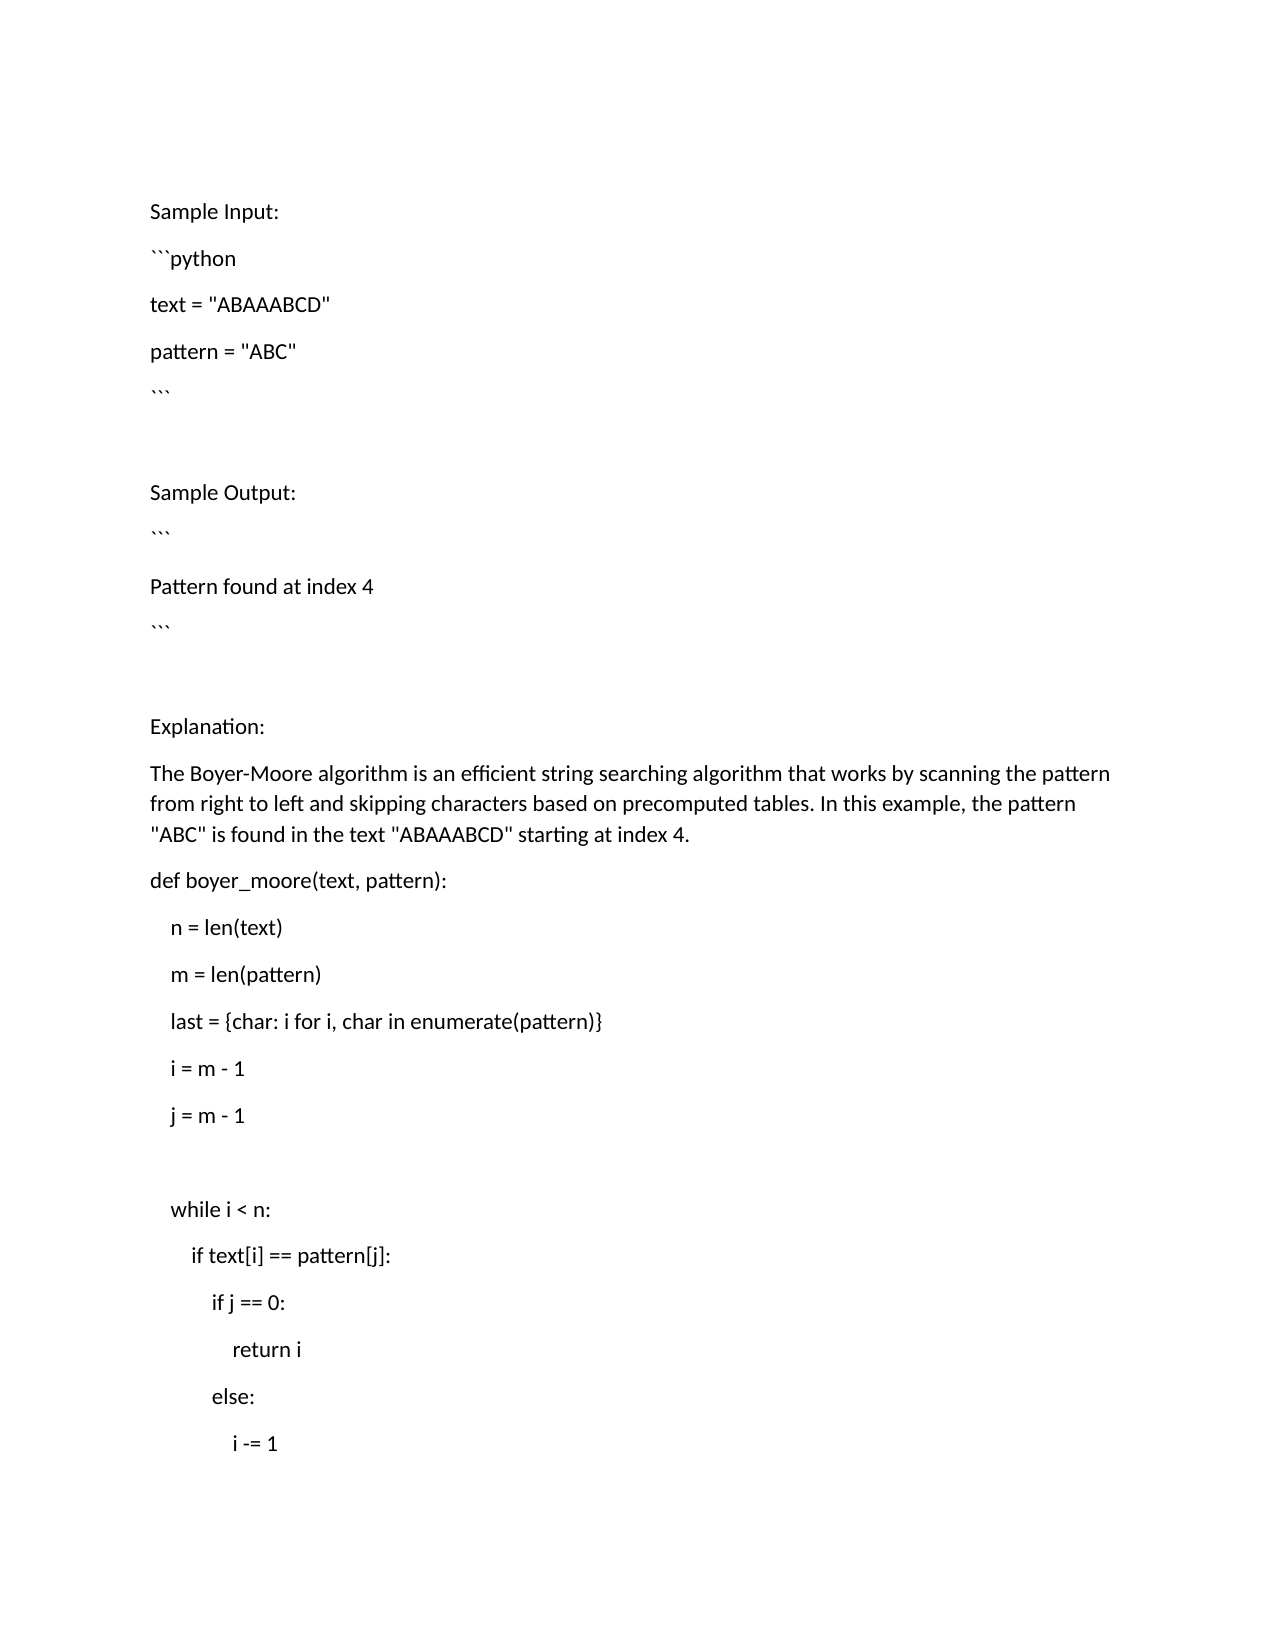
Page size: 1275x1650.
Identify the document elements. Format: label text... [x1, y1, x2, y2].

text else: [150, 1382, 1125, 1410]
text n = len(text) [150, 913, 1125, 942]
text ```python [150, 244, 1125, 272]
text The Boyer-Moore algorithm is an efficient string searching algorithm that works by scanning the pattern from right to left and skipping characters based on precomputed tables. In this example, the pattern "ABC" is found in the text "ABAAABCD" starting at index 4. [150, 759, 1125, 848]
text Sample Output: [150, 478, 1125, 506]
text while i < n: [150, 1195, 1125, 1223]
text text = "ABAAABCD" [150, 291, 1125, 319]
text ``` [150, 619, 1125, 647]
text def boyer_moore(text, pattern): [150, 867, 1125, 895]
text ``` [150, 384, 1125, 412]
text return i [150, 1335, 1125, 1363]
text j = m - 1 [150, 1101, 1125, 1129]
text last = {char: i for i, char in enumerate(pattern)} [150, 1007, 1125, 1035]
text pattern = "ABC" [150, 337, 1125, 366]
text Explanation: [150, 712, 1125, 741]
text i = m - 1 [150, 1054, 1125, 1082]
text Pattern found at index 4 [150, 572, 1125, 600]
text ``` [150, 525, 1125, 553]
text if text[i] == pattern[j]: [150, 1242, 1125, 1270]
text Sample Input: [150, 197, 1125, 225]
text i -= 1 [150, 1429, 1125, 1457]
text m = len(pattern) [150, 960, 1125, 988]
text if j == 0: [150, 1288, 1125, 1317]
